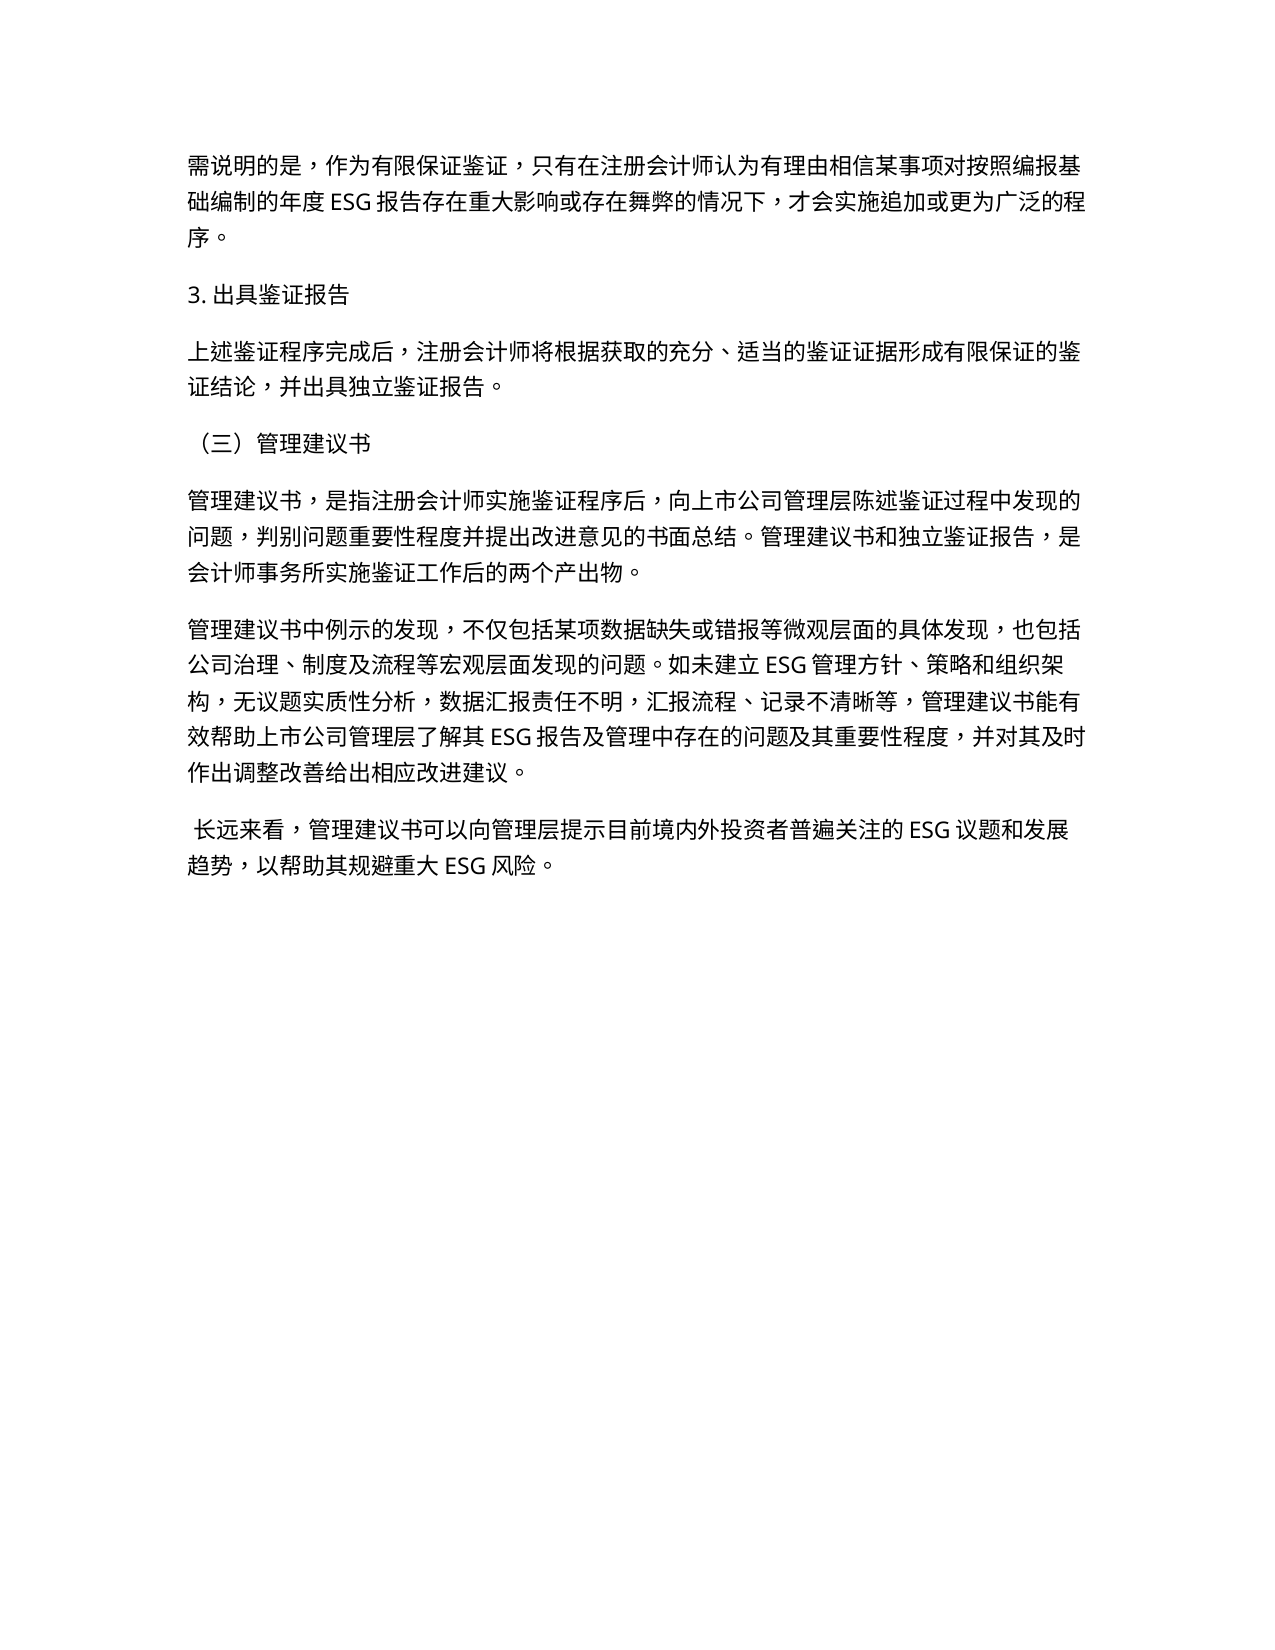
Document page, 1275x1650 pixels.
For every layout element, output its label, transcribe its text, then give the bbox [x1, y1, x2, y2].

text 3. 出具鉴证报告 [187, 279, 1087, 310]
text 需说明的是，作为有限保证鉴证，只有在注册会计师认为有理由相信某事项对按照编报基础编制的年度ESG报告存在重大影响或存在舞弊的情况下，才会实施追加或更为广泛的程序。 [187, 150, 1087, 253]
text 上述鉴证程序完成后，注册会计师将根据获取的充分、适当的鉴证证据形成有限保证的鉴证结论，并出具独立鉴证报告。 [187, 335, 1087, 403]
text （三）管理建议书 [187, 428, 1087, 459]
text 长远来看，管理建议书可以向管理层提示目前境内外投资者普遍关注的ESG议题和发展趋势，以帮助其规避重大ESG风险。 [187, 814, 1087, 881]
text 管理建议书中例示的发现，不仅包括某项数据缺失或错报等微观层面的具体发现，也包括公司治理、制度及流程等宏观层面发现的问题。如未建立ESG管理方针、策略和组织架构，无议题实质性分析，数据汇报责任不明，汇报流程、记录不清晰等，管理建议书能有效帮助上市公司管理层了解其ESG报告及管理中存在的问题及其重要性程度，并对其及时作出调整改善给出相应改进建议。 [187, 613, 1087, 788]
text 管理建议书，是指注册会计师实施鉴证程序后，向上市公司管理层陈述鉴证过程中发现的问题，判别问题重要性程度并提出改进意见的书面总结。管理建议书和独立鉴证报告，是会计师事务所实施鉴证工作后的两个产出物。 [187, 485, 1087, 588]
